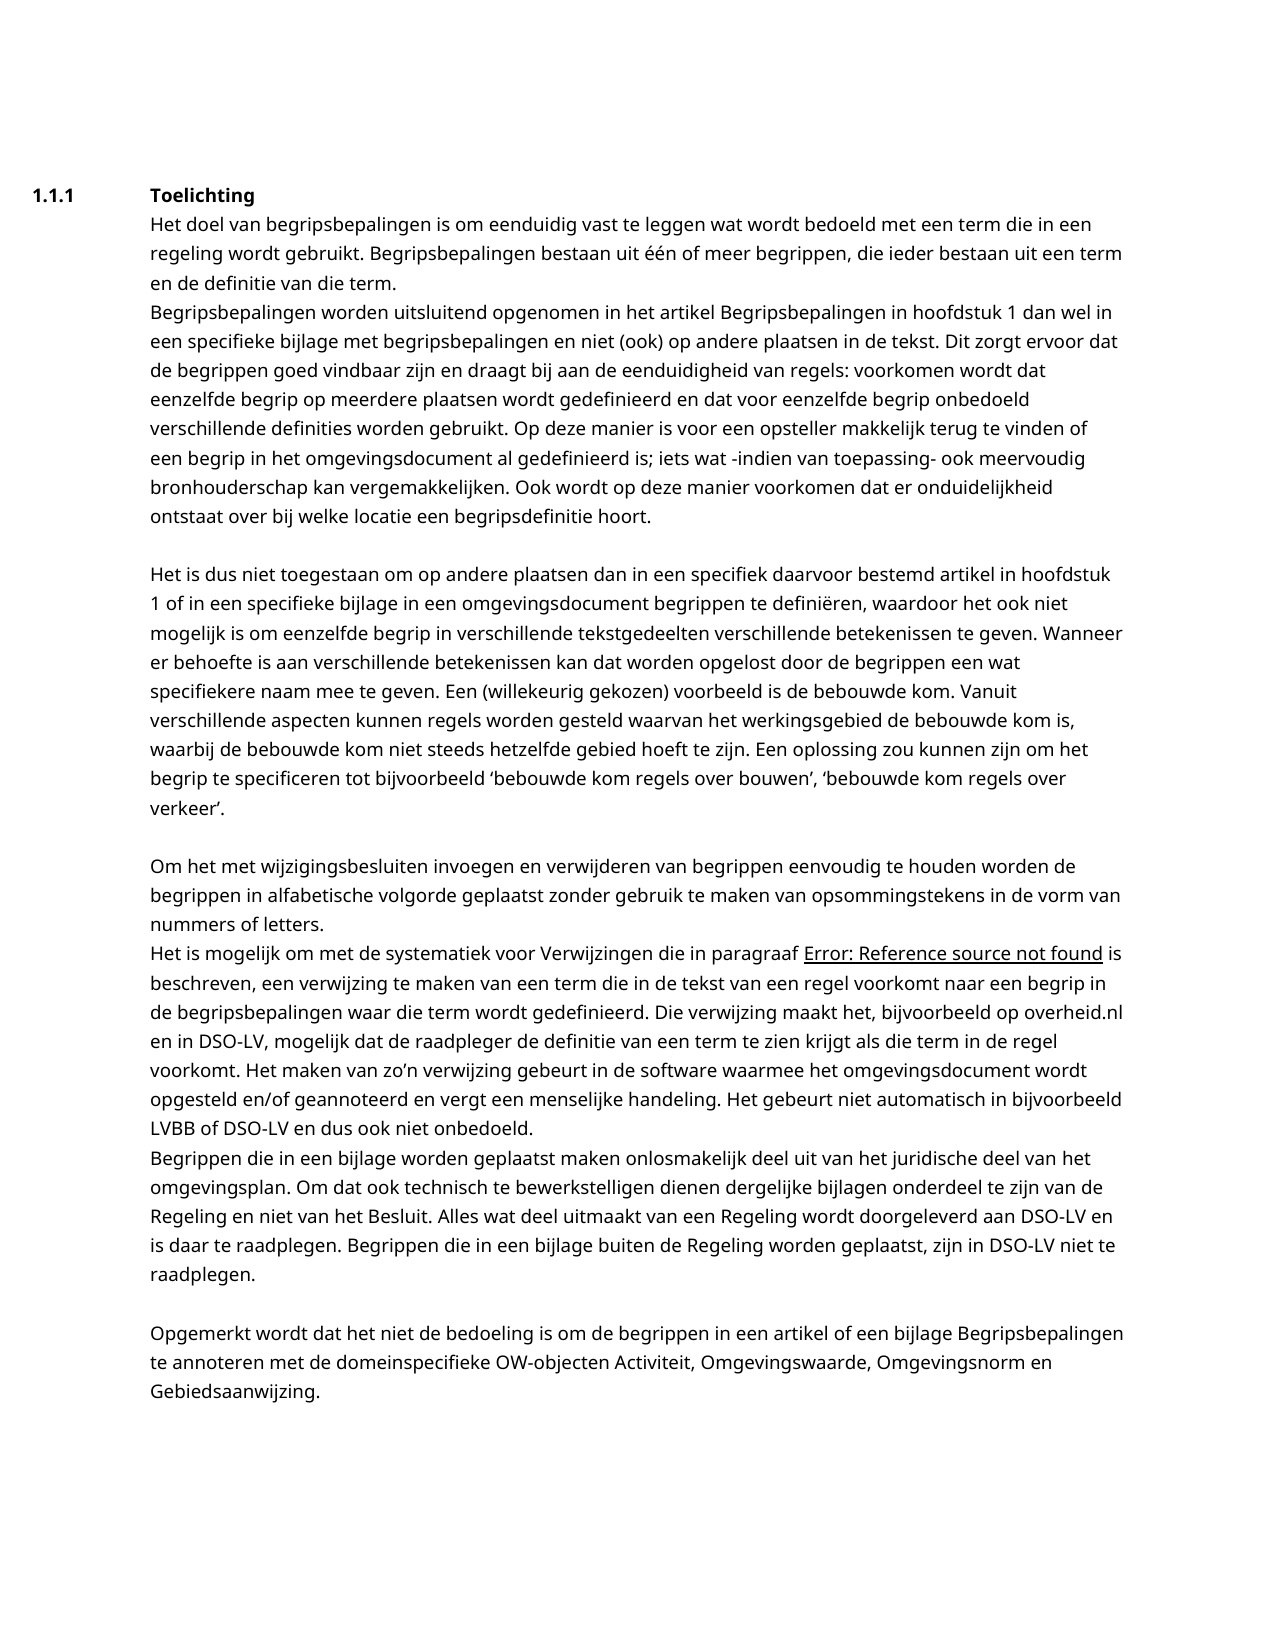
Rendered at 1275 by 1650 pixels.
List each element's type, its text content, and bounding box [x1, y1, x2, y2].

text Het doel van begripsbepalingen is om eenduidig vast te leggen wat wordt bedoeld met een term die in een regeling wordt gebruikt. Begripsbepalingen bestaan uit één of meer begrippen, die ieder bestaan uit een term en de definitie van die term. [150, 208, 1125, 296]
subtitle Toelichting [32, 179, 1125, 208]
text Begripsbepalingen worden uitsluitend opgenomen in het artikel Begripsbepalingen in hoofdstuk 1 dan wel in een specifieke bijlage met begripsbepalingen en niet (ook) op andere plaatsen in de tekst. Dit zorgt ervoor dat de begrippen goed vindbaar zijn en draagt bij aan de eenduidigheid van regels: voorkomen wordt dat eenzelfde begrip op meerdere plaatsen wordt gedefinieerd en dat voor eenzelfde begrip onbedoeld verschillende definities worden gebruikt. Op deze manier is voor een opsteller makkelijk terug te vinden of een begrip in het omgevingsdocument al gedefinieerd is; iets wat -indien van toepassing- ook meervoudig bronhouderschap kan vergemakkelijken. Ook wordt op deze manier voorkomen dat er onduidelijkheid ontstaat over bij welke locatie een begripsdefinitie hoort. [150, 296, 1125, 529]
text Om het met wijzigingsbesluiten invoegen en verwijderen van begrippen eenvoudig te houden worden de begrippen in alfabetische volgorde geplaatst zonder gebruik te maken van opsommingstekens in de vorm van nummers of letters. [150, 850, 1125, 937]
text Het is dus niet toegestaan om op andere plaatsen dan in een specifiek daarvoor bestemd artikel in hoofdstuk 1 of in een specifieke bijlage in een omgevingsdocument begrippen te definiëren, waardoor het ook niet mogelijk is om eenzelfde begrip in verschillende tekstgedeelten verschillende betekenissen te geven. Wanneer er behoefte is aan verschillende betekenissen kan dat worden opgelost door de begrippen een wat specifiekere naam mee te geven. Een (willekeurig gekozen) voorbeeld is de bebouwde kom. Vanuit verschillende aspecten kunnen regels worden gesteld waarvan het werkingsgebied de bebouwde kom is, waarbij de bebouwde kom niet steeds hetzelfde gebied hoeft te zijn. Een oplossing zou kunnen zijn om het begrip te specificeren tot bijvoorbeeld ‘bebouwde kom regels over bouwen’, ‘bebouwde kom regels over verkeer’. [150, 558, 1125, 821]
text Opgemerkt wordt dat het niet de bedoeling is om de begrippen in een artikel of een bijlage Begripsbepalingen te annoteren met de domeinspecifieke OW-objecten Activiteit, Omgevingswaarde, Omgevingsnorm en Gebiedsaanwijzing. [150, 1317, 1125, 1404]
text Begrippen die in een bijlage worden geplaatst maken onlosmakelijk deel uit van het juridische deel van het omgevingsplan. Om dat ook technisch te bewerkstelligen dienen dergelijke bijlagen onderdeel te zijn van de Regeling en niet van het Besluit. Alles wat deel uitmaakt van een Regeling wordt doorgeleverd aan DSO-LV en is daar te raadplegen. Begrippen die in een bijlage buiten de Regeling worden geplaatst, zijn in DSO-LV niet te raadplegen. [150, 1142, 1125, 1287]
